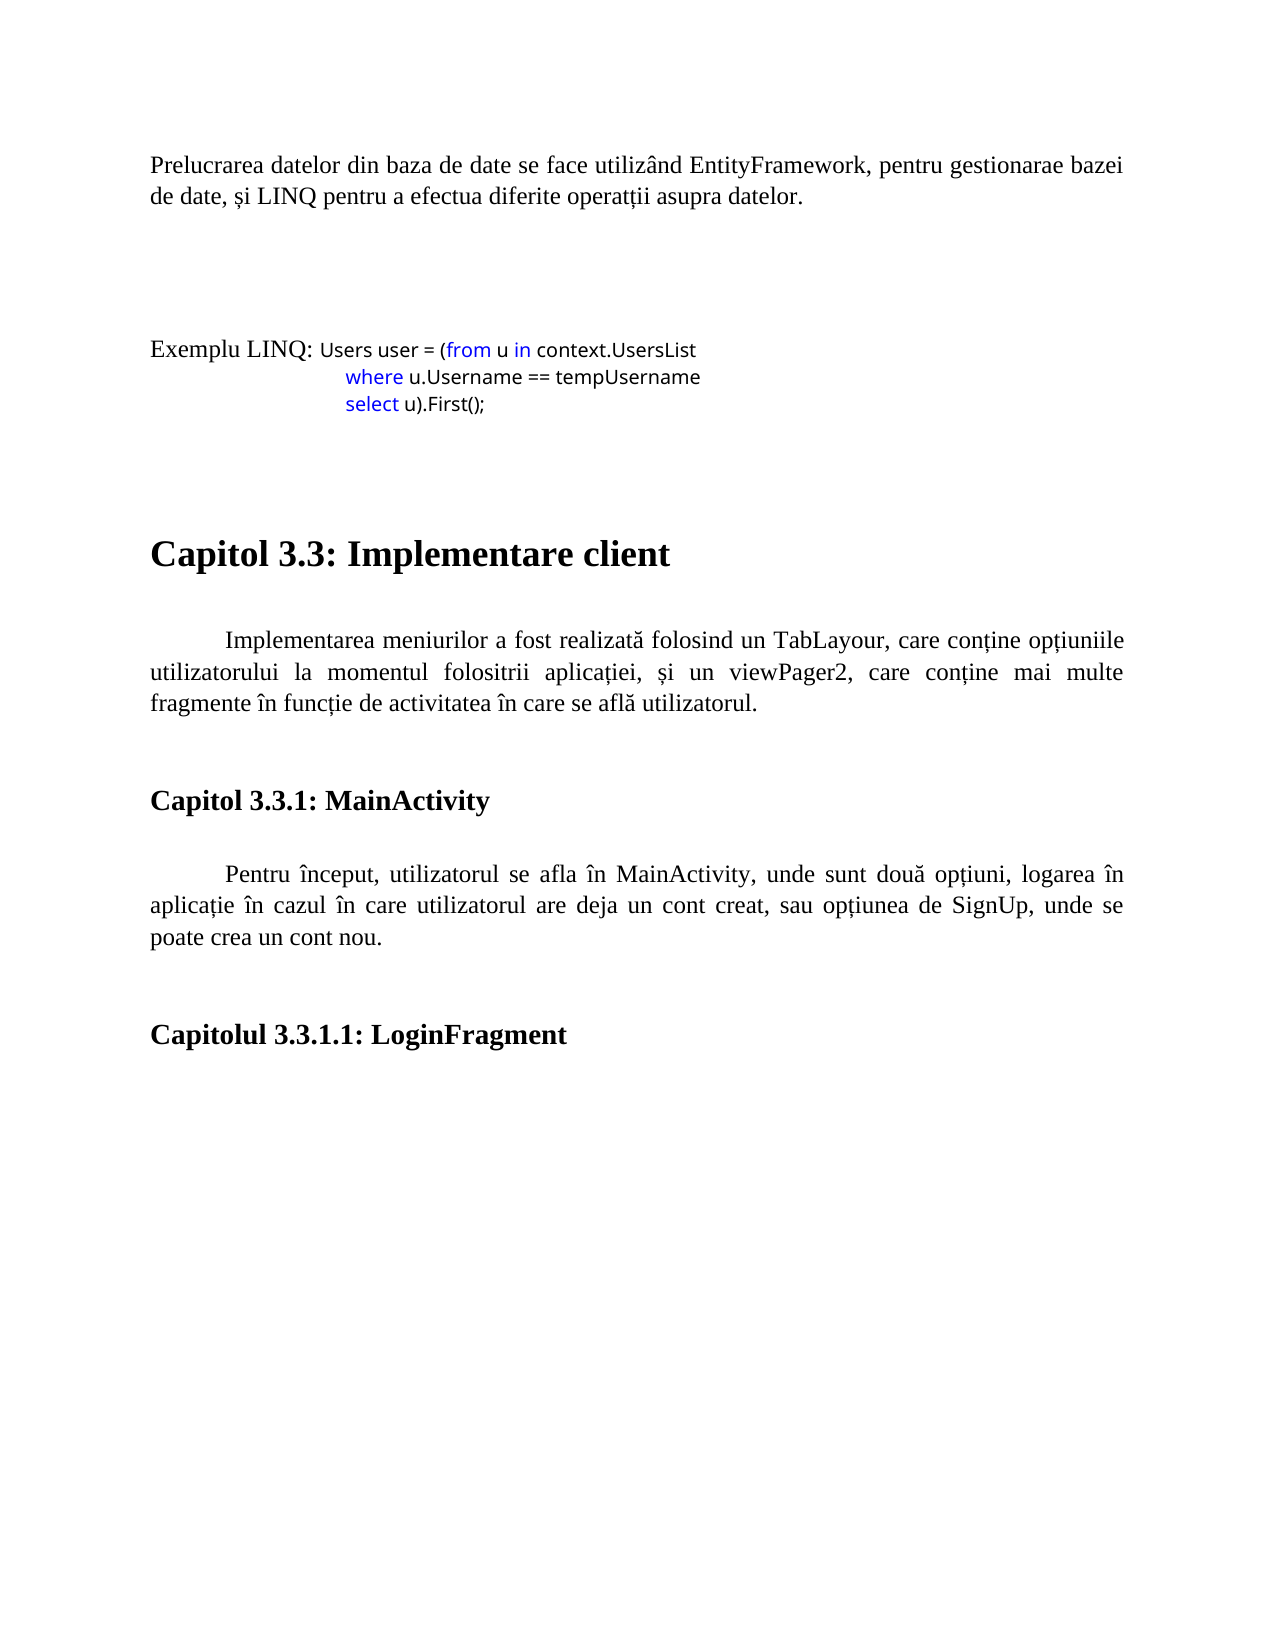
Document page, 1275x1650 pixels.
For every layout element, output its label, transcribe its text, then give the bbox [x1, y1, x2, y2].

text where u.Username == tempUsername [150, 363, 1125, 390]
text Exemplu LINQ: Users user = (from u in context.UsersList [150, 334, 1125, 363]
text Pentru început, utilizatorul se afla în MainActivity, unde sunt două opțiuni, logarea în aplicație în cazul în care utilizatorul are deja un cont creat, sau opțiunea de SignUp, unde se poate crea un cont nou. [150, 859, 1125, 950]
subtitle Capitol 3.3.1: MainActivity [150, 783, 1125, 817]
text select u).First(); [150, 390, 1125, 417]
subtitle Capitolul 3.3.1.1: LoginFragment [150, 1017, 1125, 1051]
subtitle Capitol 3.3: Implementare client [150, 531, 1125, 574]
text Prelucrarea datelor din baza de date se face utilizând EntityFramework, pentru gestionarae bazei de date, și LINQ pentru a efectua diferite operatții asupra datelor. [150, 150, 1125, 210]
text Implementarea meniurilor a fost realizată folosind un TabLayour, care conține opțiuniile utilizatorului la momentul folositrii aplicației, și un viewPager2, care conține mai multe fragmente în funcție de activitatea în care se află utilizatorul. [150, 626, 1125, 716]
